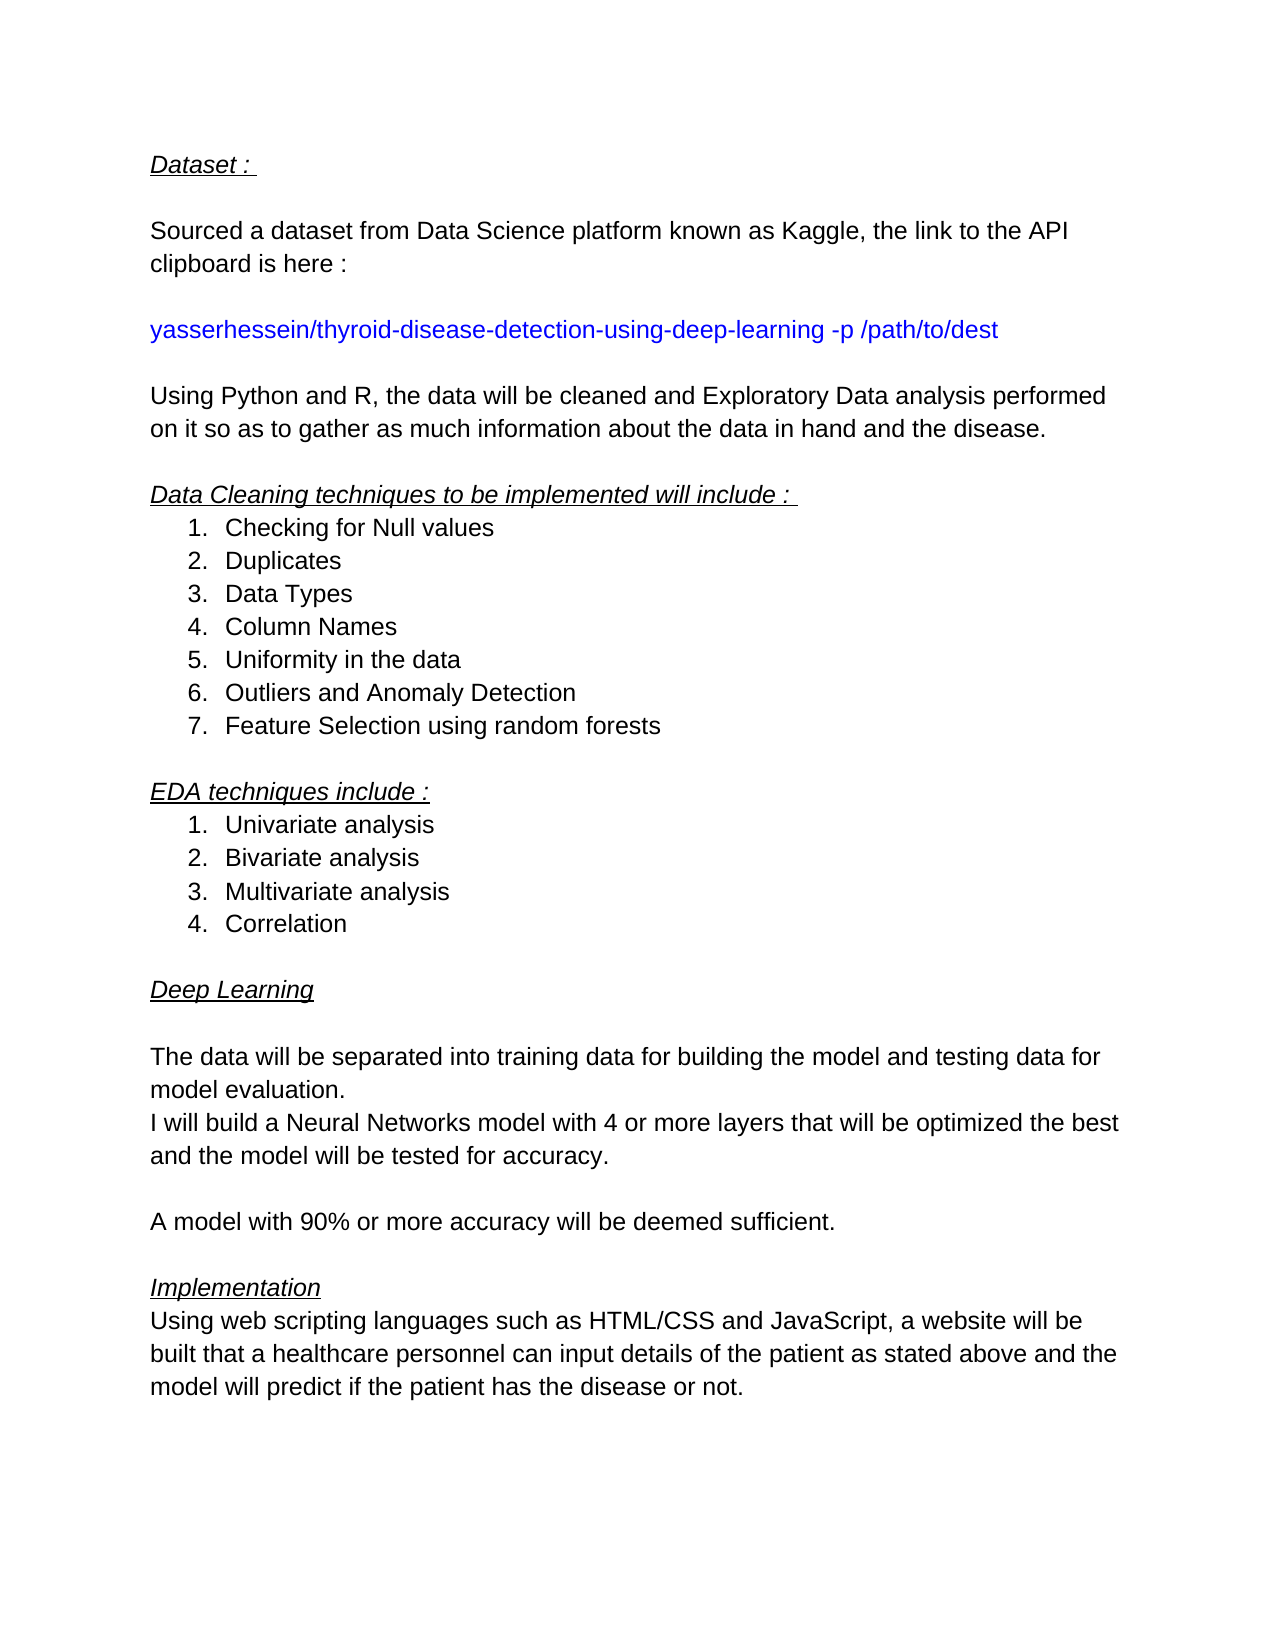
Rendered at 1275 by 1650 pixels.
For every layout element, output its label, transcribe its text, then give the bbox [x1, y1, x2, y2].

text Sourced a dataset from Data Science platform known as Kaggle, the link to the API clipboard is here : [150, 216, 1125, 278]
list Multivariate analysis [187, 876, 1125, 905]
list Feature Selection using random forests [187, 711, 1125, 740]
text A model with 90% or more accuracy will be deemed sufficient. [150, 1207, 1125, 1235]
list Outliers and Anomaly Detection [187, 678, 1125, 707]
text Data Cleaning techniques to be implemented will include : [150, 480, 1125, 509]
list Checking for Null values [187, 513, 1125, 542]
list Column Names [187, 612, 1125, 641]
list Duplicates [187, 546, 1125, 575]
text yasserhessein/thyroid-disease-detection-using-deep-learning -p /path/to/dest [150, 315, 1125, 344]
text Implementation [150, 1273, 1125, 1301]
list Data Types [187, 579, 1125, 608]
text Using Python and R, the data will be cleaned and Exploratory Data analysis performed on it so as to gather as much information about the data in hand and the disease. [150, 381, 1125, 443]
text EDA techniques include : [150, 777, 1125, 806]
text The data will be separated into training data for building the model and testing data for model evaluation. [150, 1042, 1125, 1103]
text I will build a Neural Networks model with 4 or more layers that will be optimized the best and the model will be tested for accuracy. [150, 1108, 1125, 1169]
text Using web scripting languages such as HTML/CSS and JavaScript, a website will be built that a healthcare personnel can input details of the patient as stated above and the model will predict if the patient has the disease or not. [150, 1306, 1125, 1401]
text Dataset : [150, 150, 1125, 179]
list Uniformity in the data [187, 645, 1125, 674]
list Correlation [187, 909, 1125, 938]
list Univariate analysis [187, 810, 1125, 839]
text Deep Learning [150, 976, 1125, 1004]
list Bivariate analysis [187, 843, 1125, 872]
